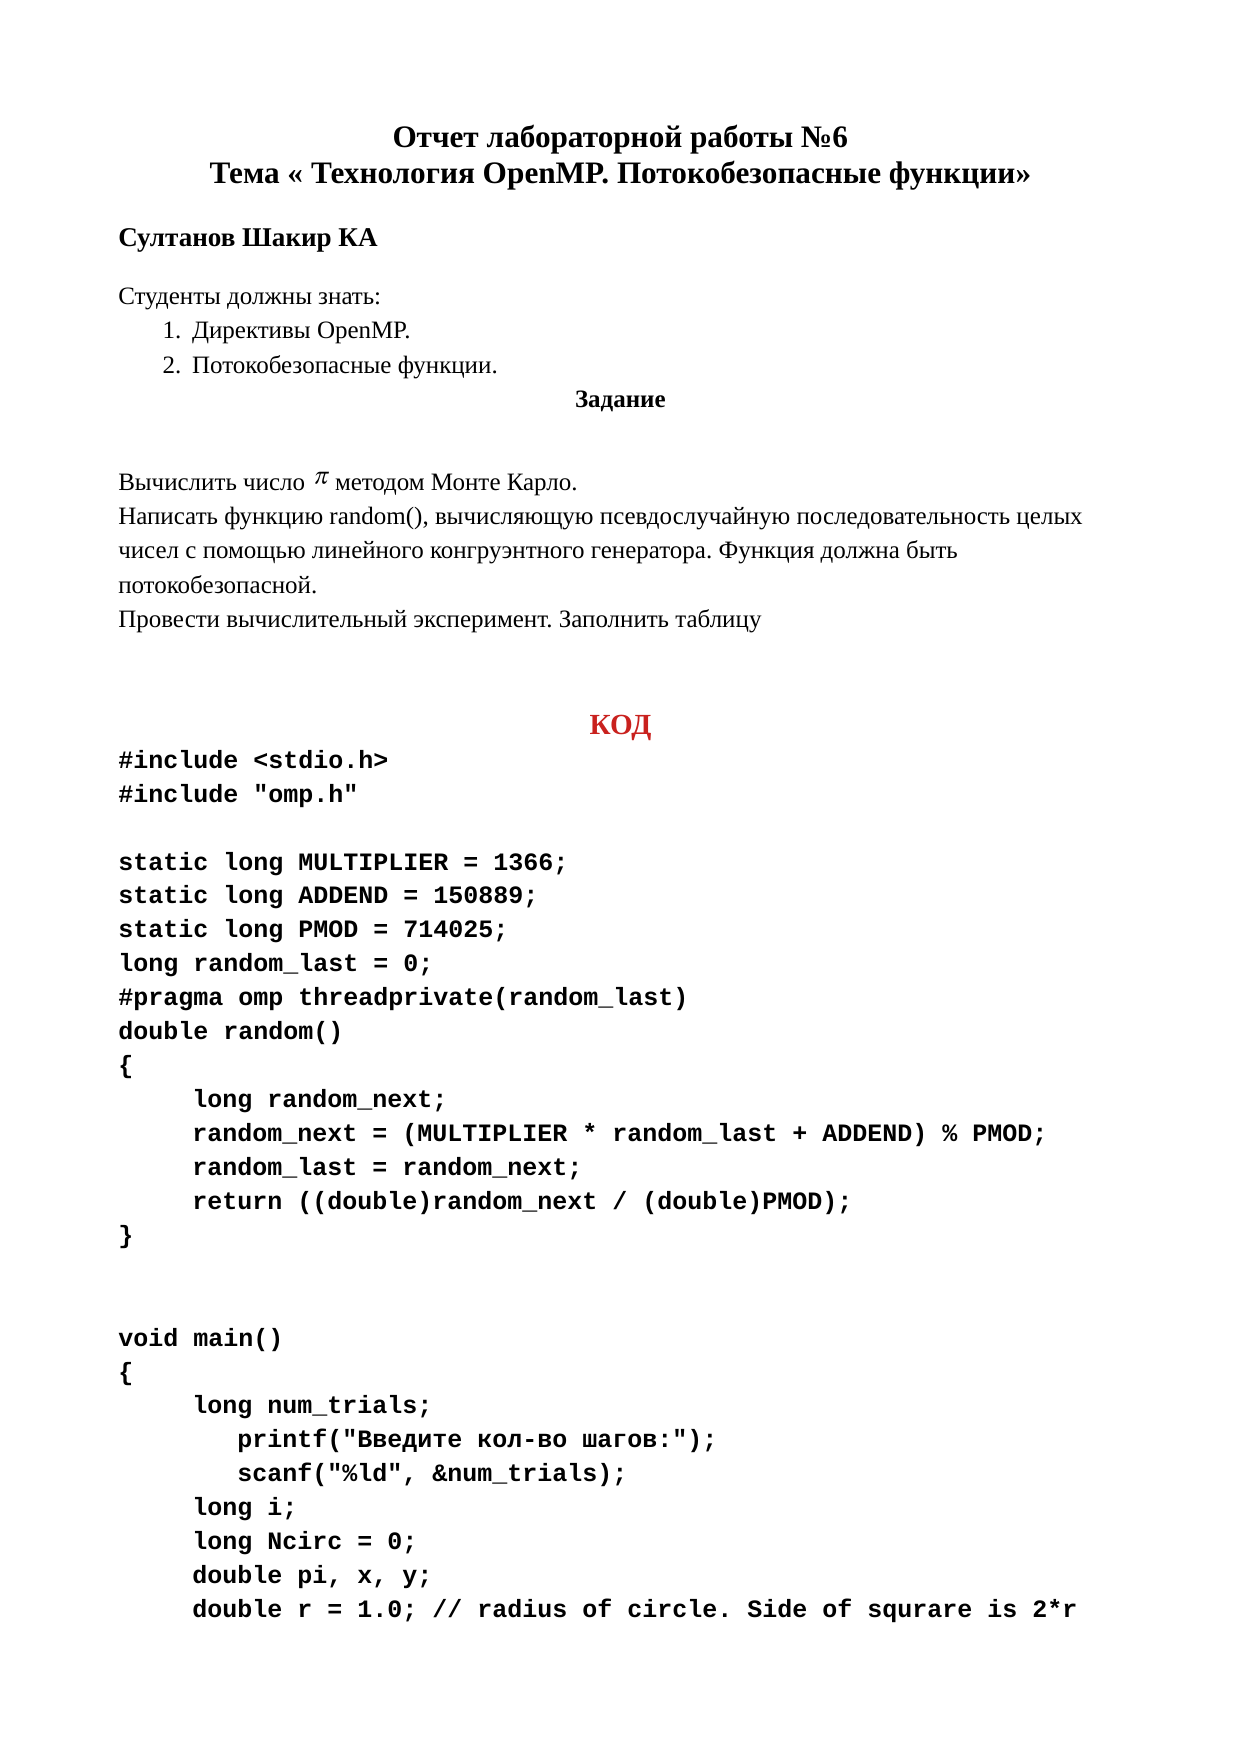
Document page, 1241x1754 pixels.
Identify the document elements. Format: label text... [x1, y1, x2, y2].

text { [118, 1359, 1122, 1387]
text scanf("%ld", &num_trials); [118, 1461, 1122, 1489]
list Потокобезопасные функции. [162, 350, 1122, 379]
text printf("Введите кол-во шагов:"); [118, 1427, 1122, 1455]
text Написать функцию random(), вычисляющую псевдослучайную последовательность целых чисел с помощью линейного конгруэнтного генератора. Функция должна быть потокобезопасной. [118, 501, 1122, 599]
text random_next = (MULTIPLIER * random_last + ADDEND) % PMOD; [118, 1121, 1122, 1149]
text static long MULTIPLIER = 1366; [118, 849, 1122, 877]
text static long ADDEND = 150889; [118, 883, 1122, 911]
text #pragma omp threadprivate(random_last) [118, 985, 1122, 1013]
picture [311, 466, 335, 490]
text Студенты должны знать: [118, 281, 1122, 310]
text КОД [118, 707, 1122, 741]
text Вычислить число методом Монте Карло. [118, 467, 1122, 495]
text #include <stdio.h> [118, 747, 1122, 776]
text long random_last = 0; [118, 951, 1122, 979]
text double r = 1.0; // radius of circle. Side of squrare is 2*r [118, 1597, 1122, 1625]
text Тема « Технология OpenMP. Потокобезопасные функции» [118, 154, 1122, 190]
text Султанов Шакир КА [118, 221, 1122, 281]
list Директивы OpenMP. [162, 316, 1122, 344]
text long num_trials; [118, 1393, 1122, 1421]
text long i; [118, 1495, 1122, 1523]
text static long PMOD = 714025; [118, 917, 1122, 945]
text random_last = random_next; [118, 1155, 1122, 1183]
text long random_next; [118, 1087, 1122, 1115]
text Провести вычислительный эксперимент. Заполнить таблицу [118, 604, 1122, 668]
text void main() [118, 1325, 1122, 1353]
text } [118, 1223, 1122, 1251]
text double pi, x, y; [118, 1563, 1122, 1591]
text #include "omp.h" [118, 781, 1122, 809]
text double random() [118, 1019, 1122, 1047]
text return ((double)random_next / (double)PMOD); [118, 1189, 1122, 1217]
text Задание [118, 384, 1122, 413]
text long Ncirc = 0; [118, 1529, 1122, 1557]
text { [118, 1053, 1122, 1081]
text Отчет лабораторной работы №6 [118, 118, 1122, 154]
